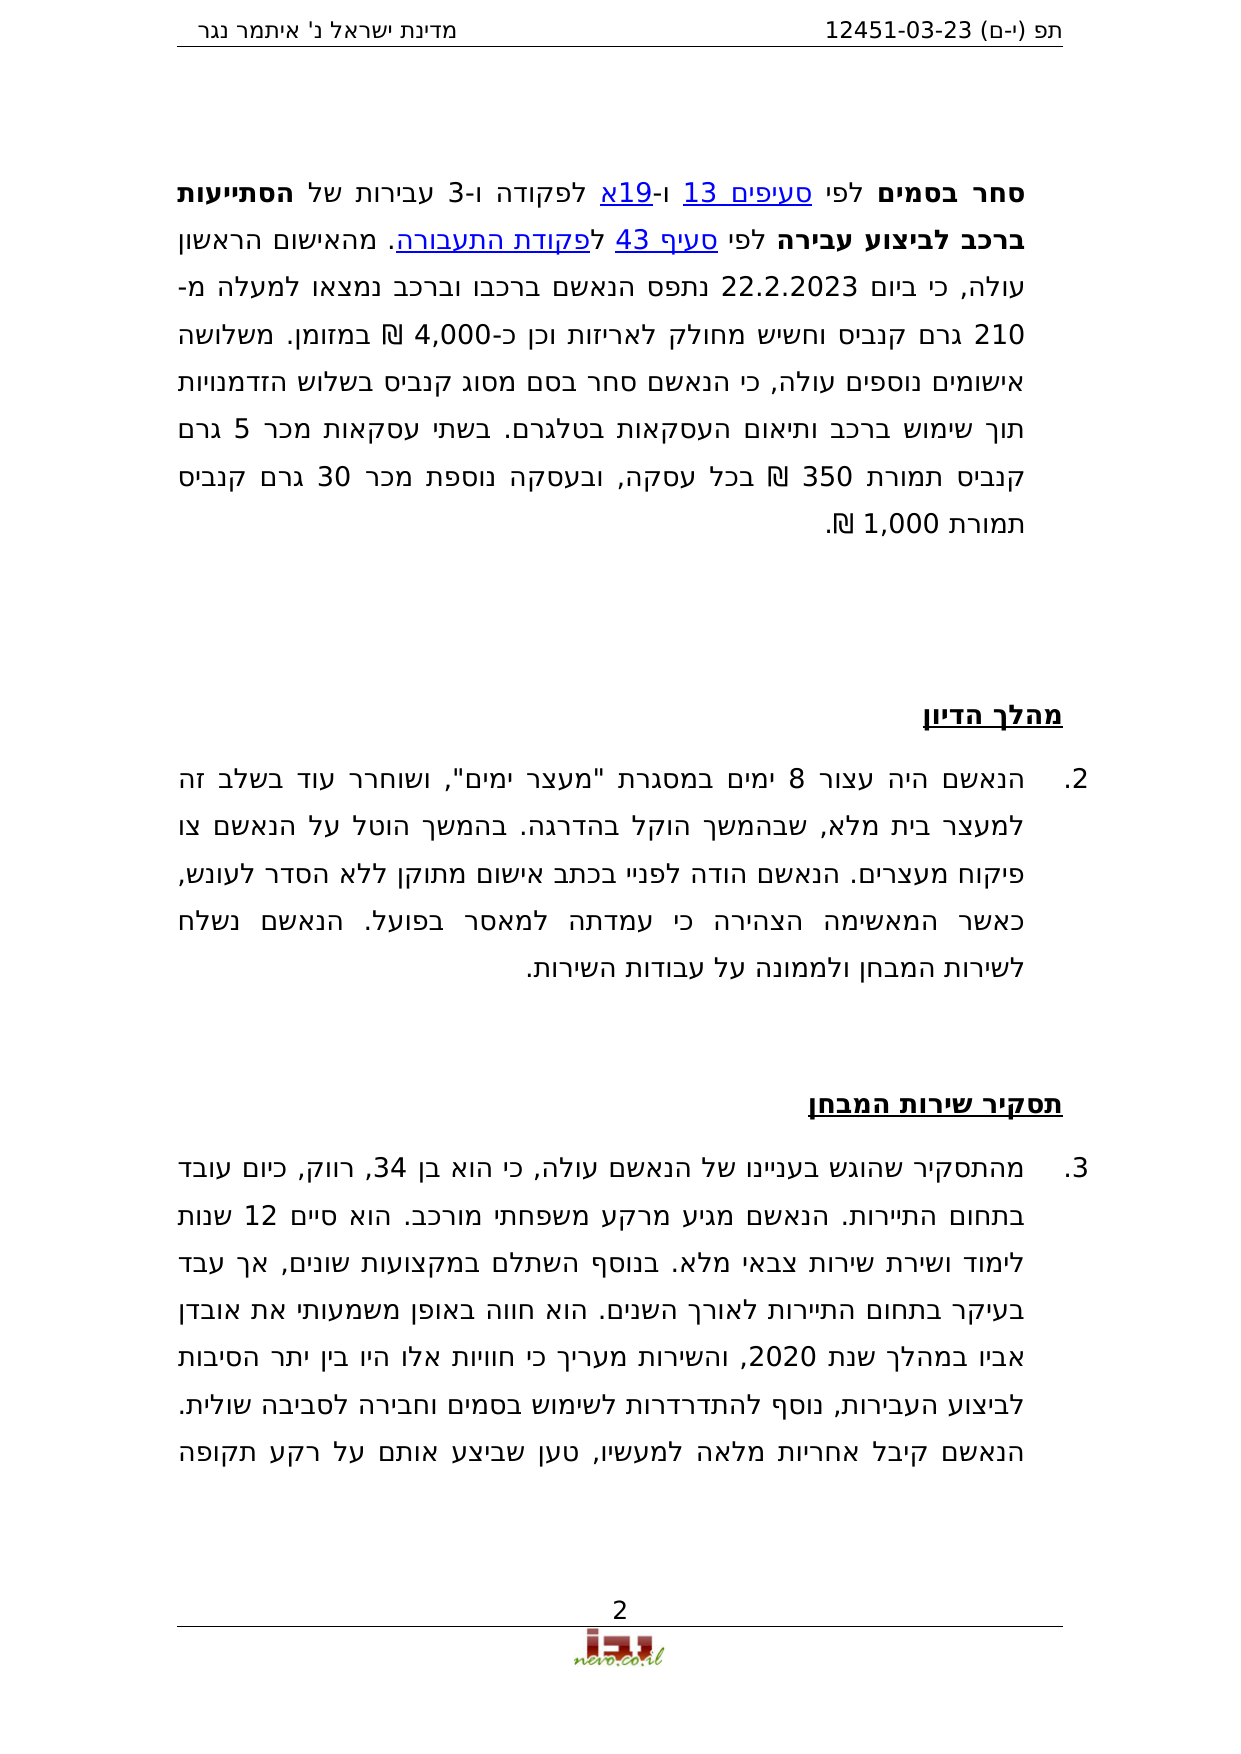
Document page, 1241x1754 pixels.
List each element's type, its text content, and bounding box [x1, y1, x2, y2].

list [177, 177, 1063, 540]
text מהלך הדיון [177, 699, 1063, 731]
picture [574, 1628, 666, 1667]
text תסקיר שירות המבחן [177, 1088, 1063, 1120]
list הנאשם היה עצור 8 ימים במסגרת "מעצר ימים", ושוחרר עוד בשלב זה למעצר בית מלא, שבהמשך הוקל בהדרגה. בהמשך הוטל על הנאשם צו פיקוח מעצרים. הנאשם הודה לפניי בכתב אישום מתוקן ללא הסדר לעונש, כאשר המאשימה הצהירה כי עמדתה למאסר בפועל. הנאשם נשלח לשירות המבחן ולממונה על עבודות השירות. [177, 763, 1063, 984]
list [177, 1152, 1063, 1468]
